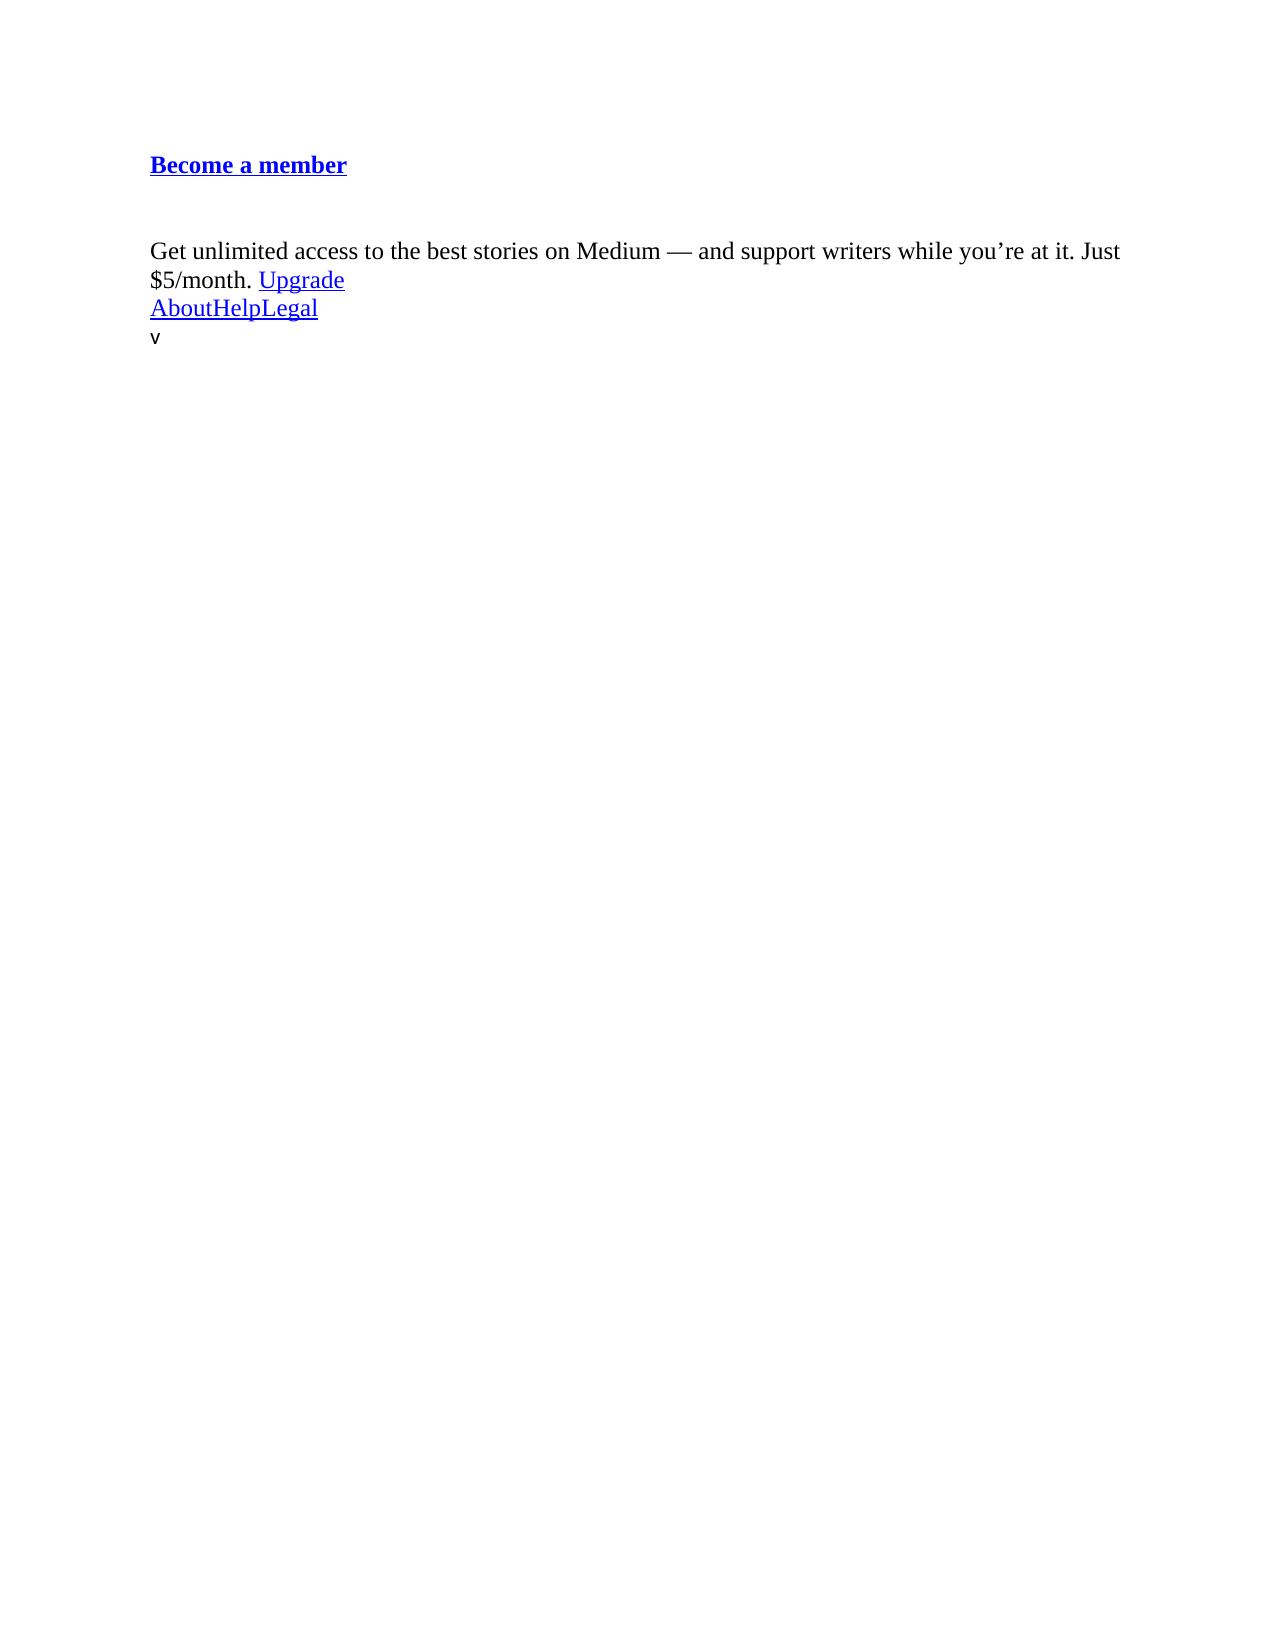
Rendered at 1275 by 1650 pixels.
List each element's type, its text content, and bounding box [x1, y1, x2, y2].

text Get unlimited access to the best stories on Medium — and support writers while you’re at it. Just $5/month. Upgrade [150, 236, 1125, 293]
text v [150, 322, 1125, 350]
text AboutHelpLegal [150, 293, 1125, 322]
text Become a member [150, 150, 1125, 179]
